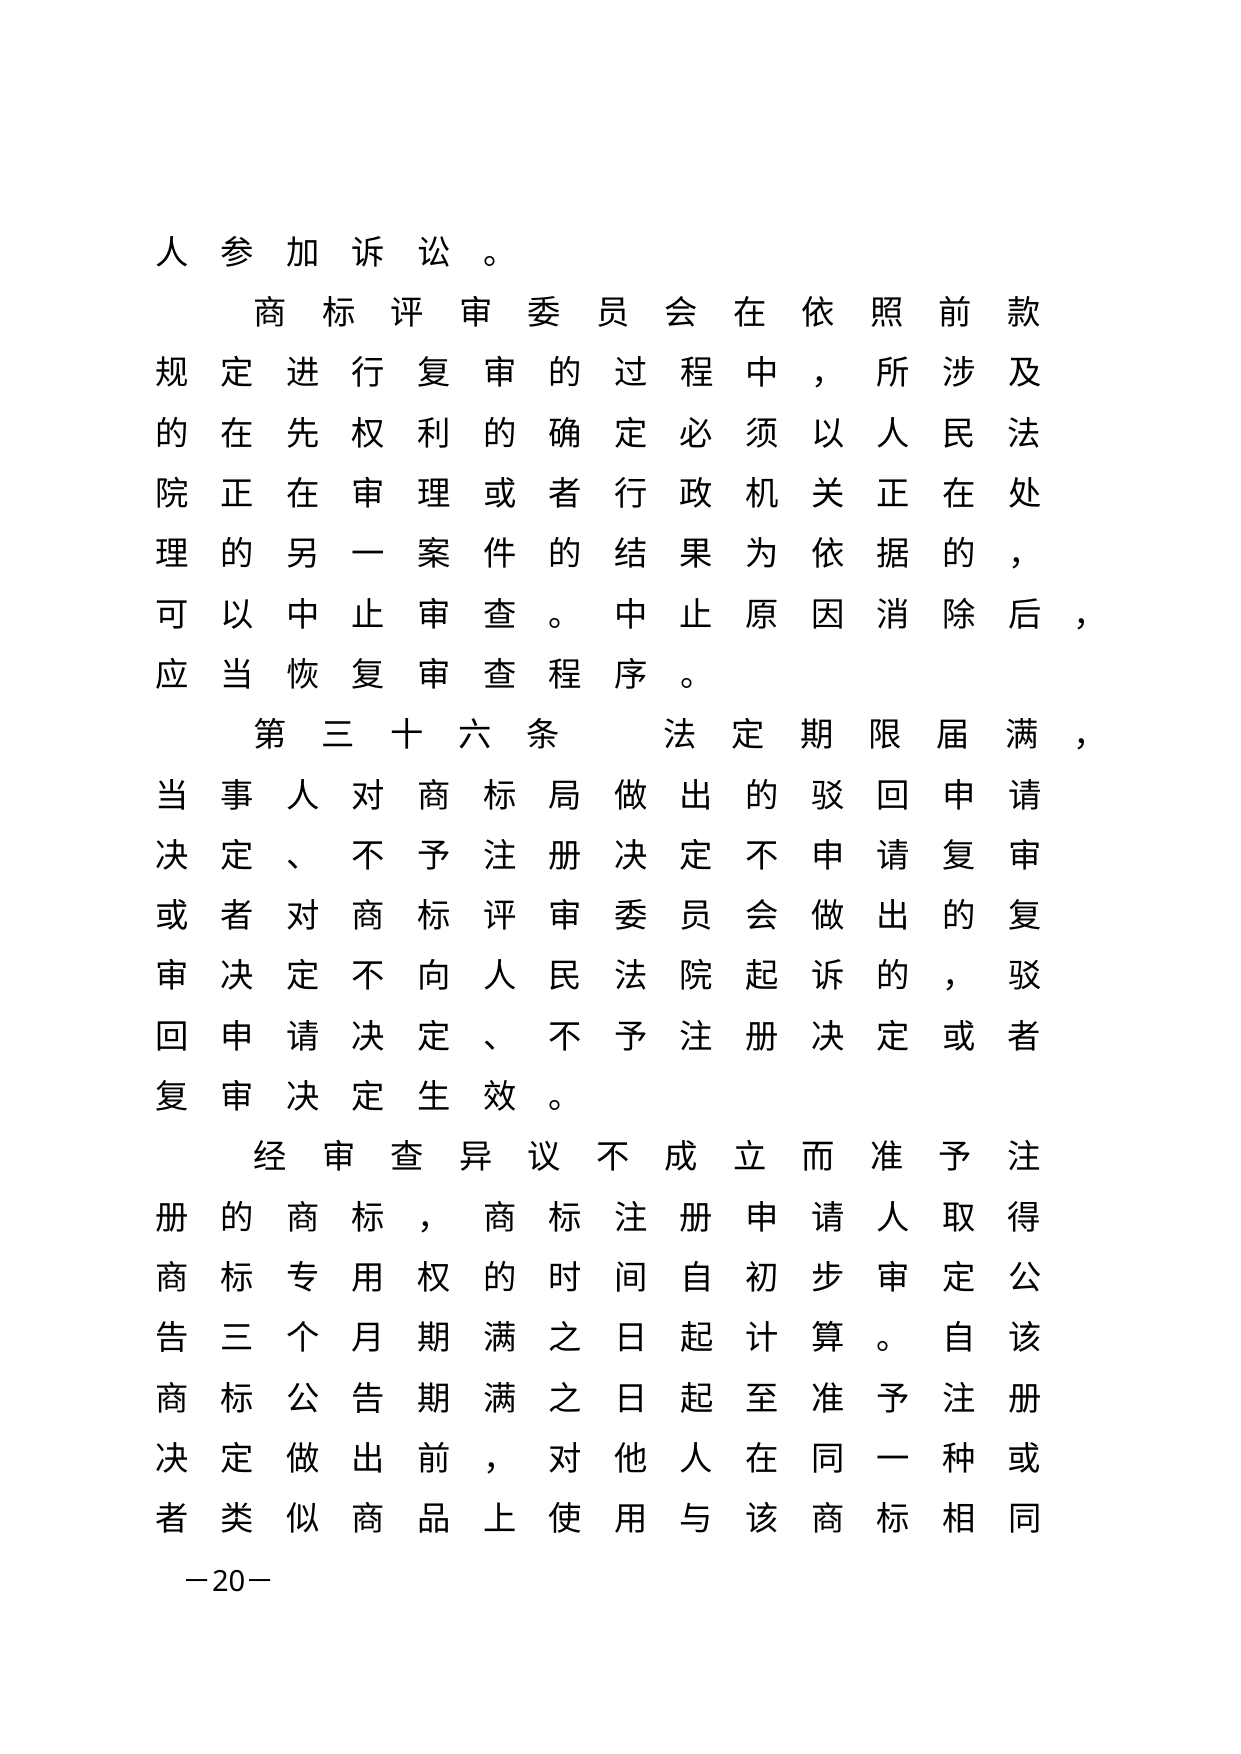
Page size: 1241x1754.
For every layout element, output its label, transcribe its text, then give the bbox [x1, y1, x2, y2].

text 第三十六条 法定期限届满，当事人对商标局做出的驳回申请决定、不予注册决定不申请复审或者对商标评审委员会做出的复审决定不向人民法院起诉的，驳回申请决定、不予注册决定或者复审决定生效。 [155, 702, 1073, 1124]
text 经审查异议不成立而准予注册的商标，商标注册申请人取得商标专用权的时间自初步审定公告三个月期满之日起计算。自该商标公告期满之日起至准予注册决定做出前，对他人在同一种或者类似商品上使用与该商标相同或者近似的标志的行为不具有追溯力；但是，因该使用人的恶意给商标注册人造成的损失，应当给予赔偿。 [155, 1124, 1073, 1546]
text 商标评审委员会在依照前款规定进行复审的过程中，所涉及的在先权利的确定必须以人民法院正在审理或者行政机关正在处理的另一案件的结果为依据的，可以中止审查。中止原因消除后，应当恢复审查程序。 [155, 280, 1073, 702]
